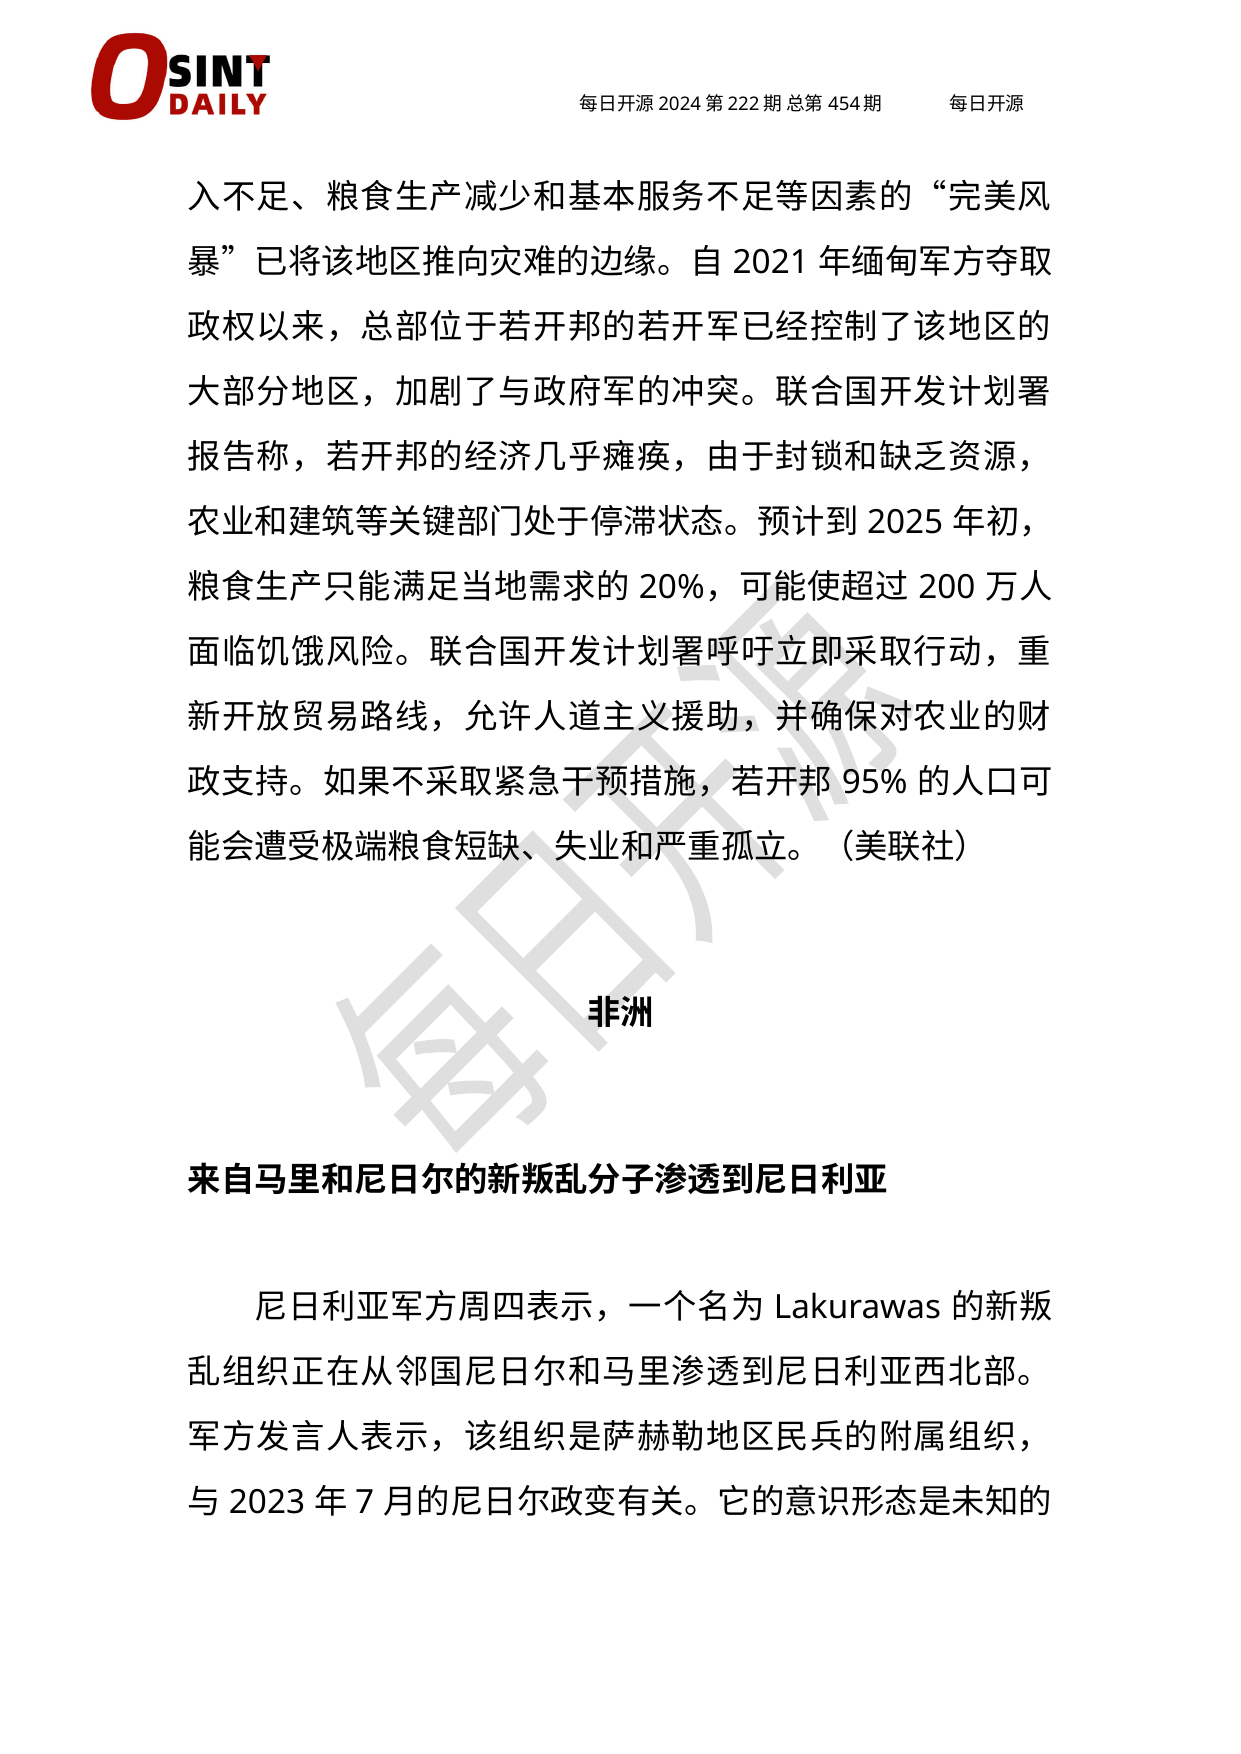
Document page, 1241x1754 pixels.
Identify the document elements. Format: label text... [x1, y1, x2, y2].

subtitle 非洲 [187, 977, 1053, 1042]
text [187, 162, 1053, 877]
subtitle 来自马里和尼日尔的新叛乱分子渗透到尼日利亚 [187, 1145, 1053, 1210]
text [187, 1272, 1053, 1532]
picture [81, 27, 284, 128]
